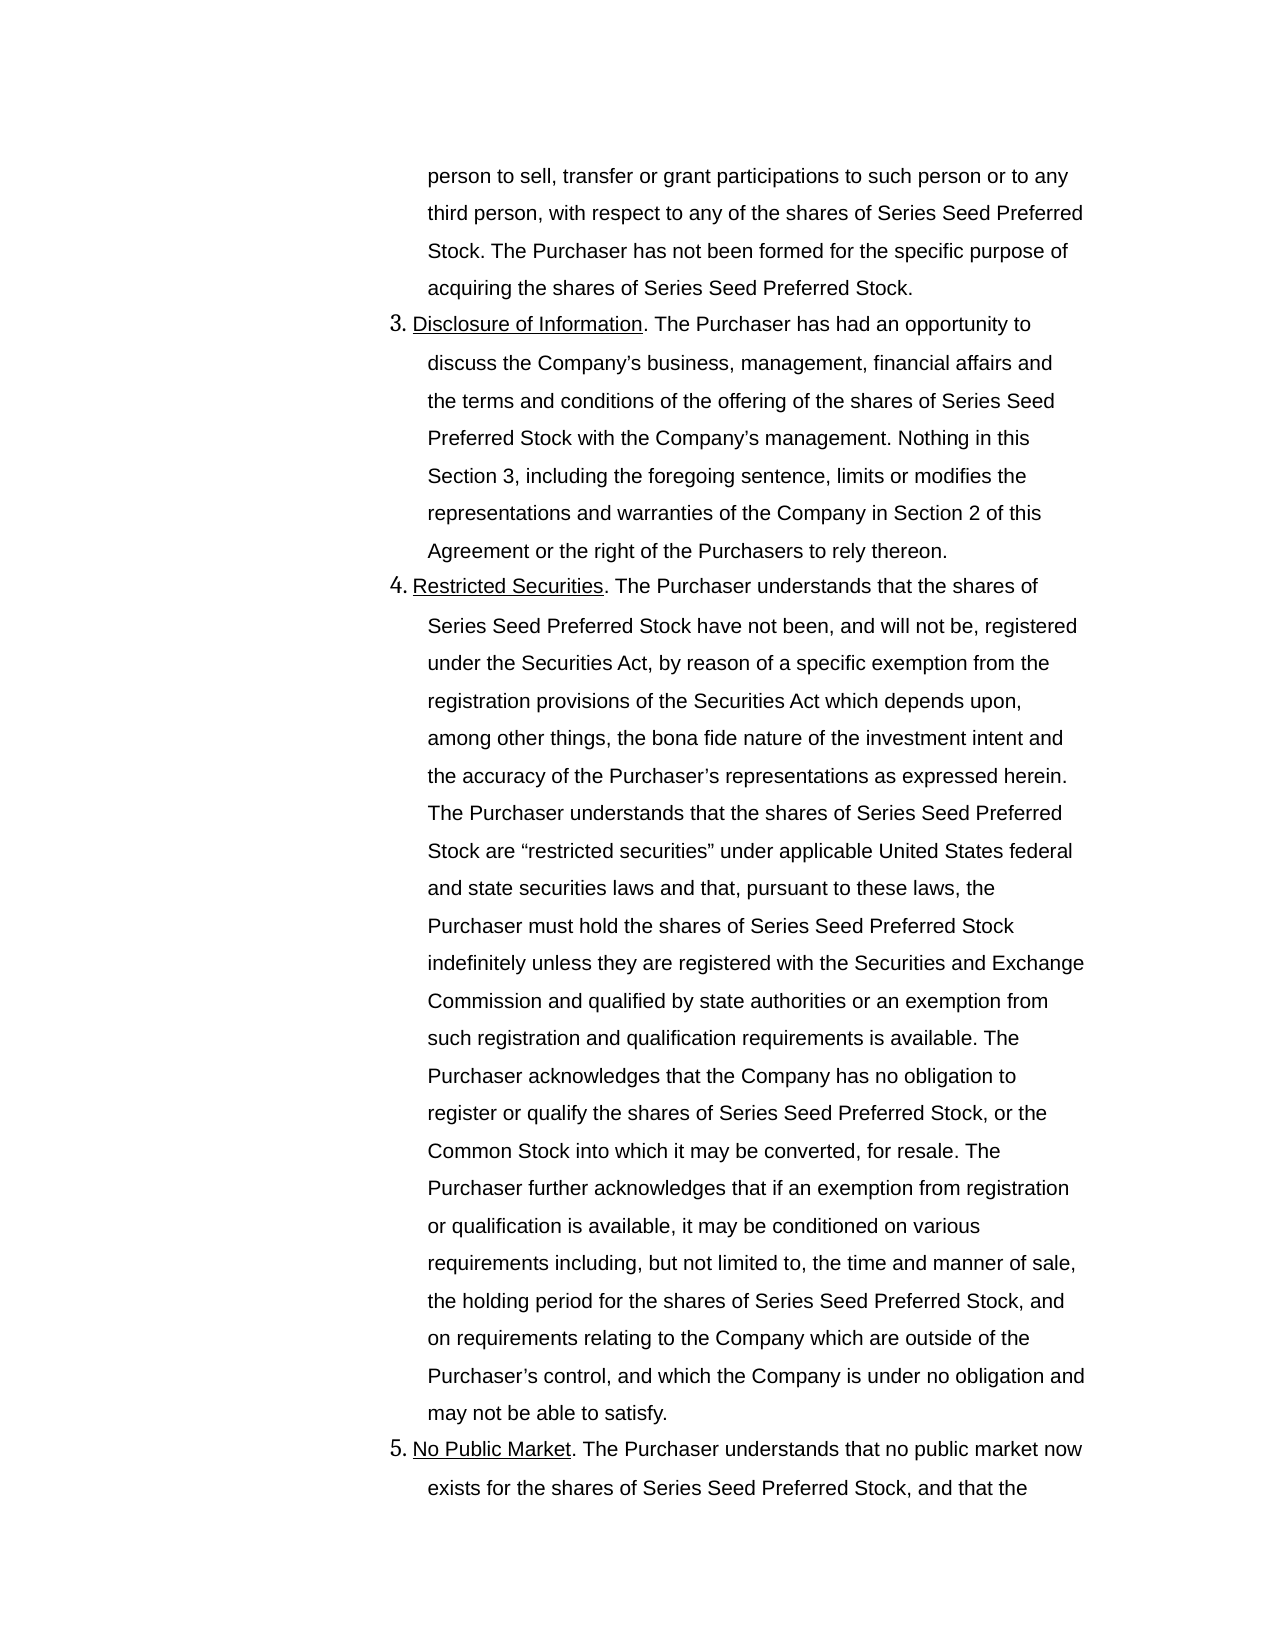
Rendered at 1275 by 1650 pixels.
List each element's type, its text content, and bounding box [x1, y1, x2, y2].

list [390, 1425, 1087, 1500]
list Disclosure of Information. The Purchaser has had an opportunity to discuss the Company’s business, management, financial affairs and the terms and conditions of the offering of the shares of Series Seed Preferred Stock with the Company’s management. Nothing in this Section 3, including the foregoing sentence, limits or modifies the representations and warranties of the Company in Section 2 of this Agreement or the right of the Purchasers to rely thereon. [390, 300, 1087, 562]
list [390, 150, 1087, 300]
list Restricted Securities. The Purchaser understands that the shares of Series Seed Preferred Stock have not been, and will not be, registered under the Securities Act, by reason of a specific exemption from the registration provisions of the Securities Act which depends upon, among other things, the bona fide nature of the investment intent and the accuracy of the Purchaser’s representations as expressed herein. The Purchaser understands that the shares of Series Seed Preferred Stock are “restricted securities” under applicable United States federal and state securities laws and that, pursuant to these laws, the Purchaser must hold the shares of Series Seed Preferred Stock indefinitely unless they are registered with the Securities and Exchange Commission and qualified by state authorities or an exemption from such registration and qualification requirements is available. The Purchaser acknowledges that the Company has no obligation to register or qualify the shares of Series Seed Preferred Stock, or the Common Stock into which it may be converted, for resale. The Purchaser further acknowledges that if an exemption from registration or qualification is available, it may be conditioned on various requirements including, but not limited to, the time and manner of sale, the holding period for the shares of Series Seed Preferred Stock, and on requirements relating to the Company which are outside of the Purchaser’s control, and which the Company is under no obligation and may not be able to satisfy. [390, 562, 1087, 1425]
